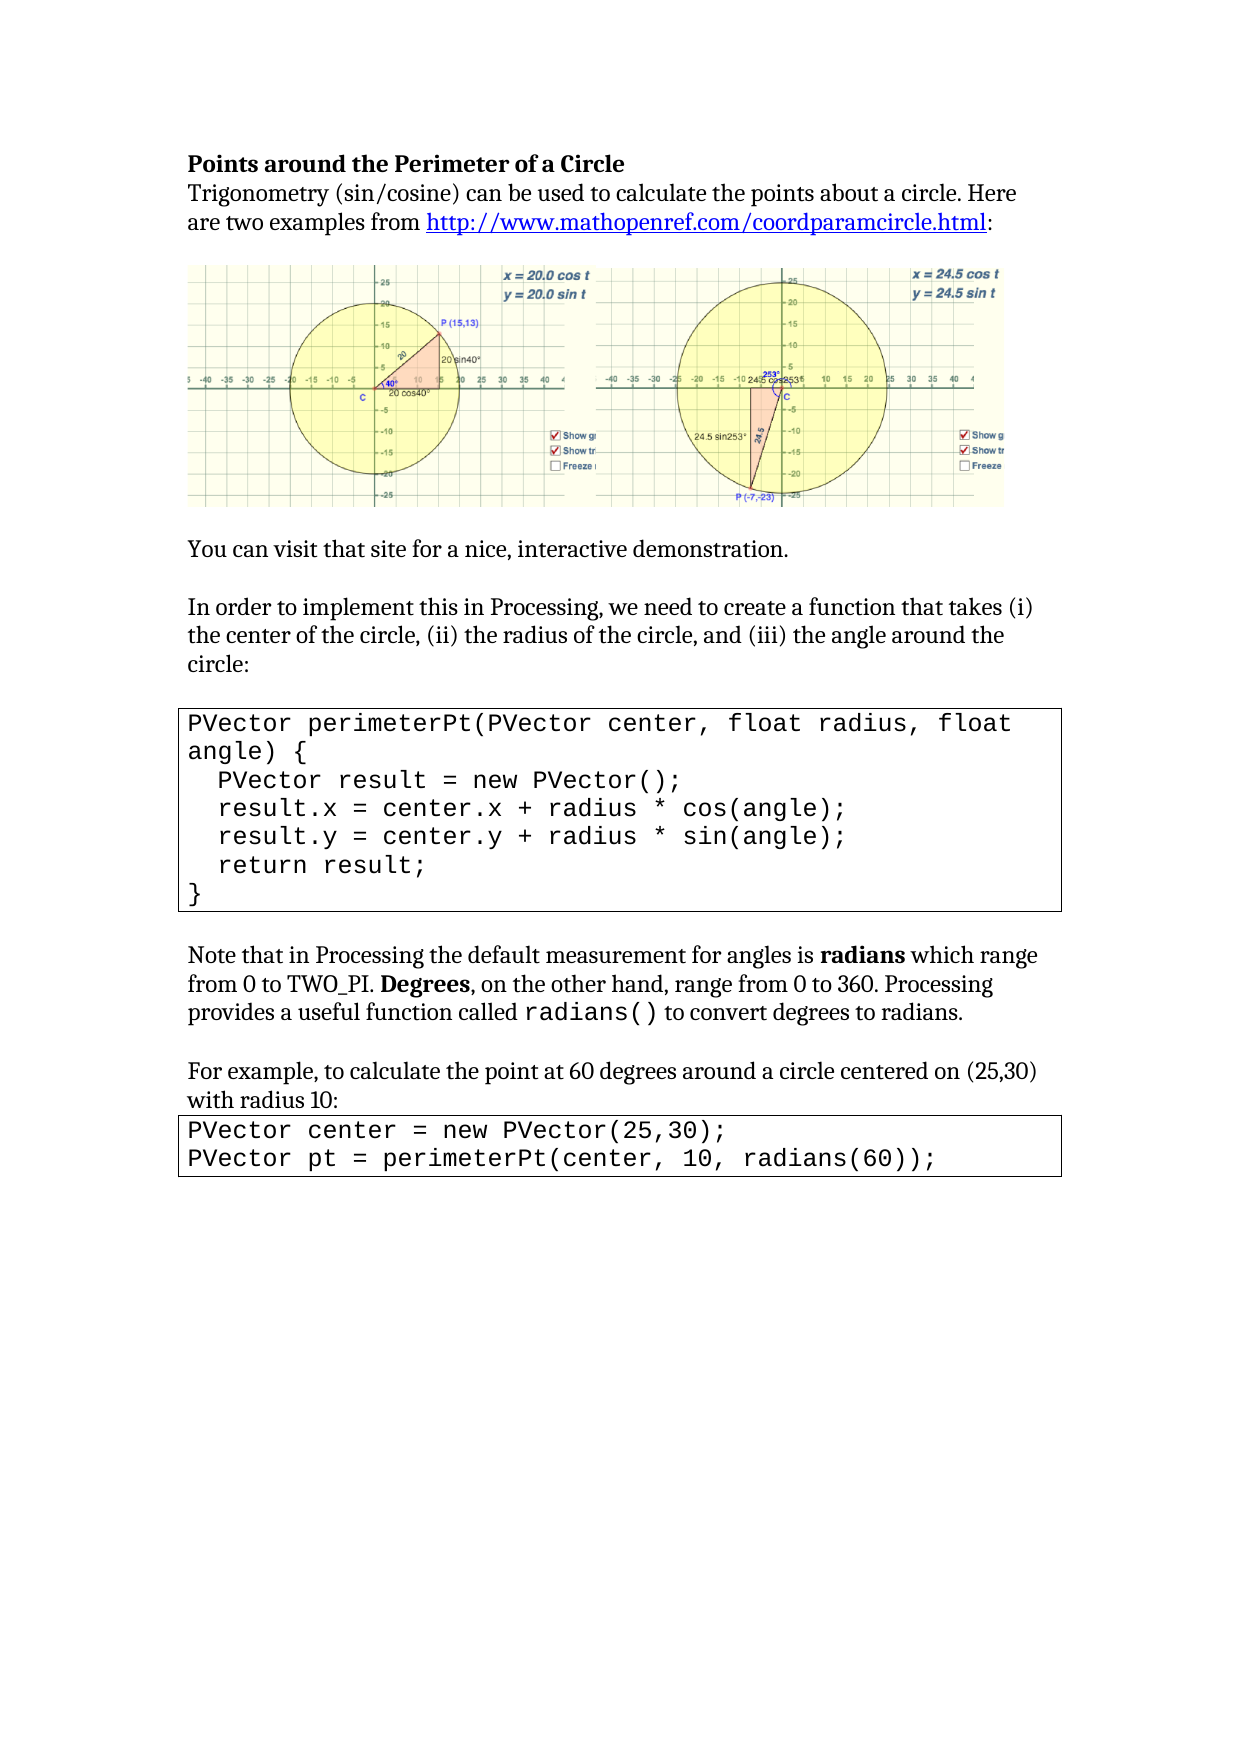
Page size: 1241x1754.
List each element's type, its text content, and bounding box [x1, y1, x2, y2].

text PVector result = new PVector(); [187, 767, 1053, 796]
text PVector pt = perimeterPt(center, 10, radians(60)); [179, 1143, 1061, 1176]
text return result; [187, 852, 1053, 877]
text PVector perimeterPt(PVector center, float radius, float angle) { [179, 709, 1061, 767]
text In order to implement this in Processing, we need to create a function that takes (i) the center of the circle, (ii) the radius of the circle, and (iii) the angle around the circle: [187, 592, 1053, 679]
text result.x = center.x + radius * cos(angle); [187, 796, 1053, 824]
picture [187, 265, 1005, 507]
text Trigonometry (sin/cosine) can be used to calculate the points about a circle. Here are two examples from http://www.mathopenref.com/coordparamcircle.html: [187, 179, 1053, 236]
text You can visit that site for a nice, interactive demonstration. [187, 535, 1053, 564]
text For example, to calculate the point at 60 degrees around a circle centered on (25,30) with radius 10: [187, 1057, 1053, 1114]
text Points around the Perimeter of a Circle [187, 150, 1053, 179]
text Note that in Processing the default measurement for angles is radians which range from 0 to TWO_PI. Degrees, on the other hand, range from 0 to 360. Processing provides a useful function called radians() to convert degrees to radians. [187, 941, 1053, 1028]
text result.y = center.y + radius * sin(angle); [187, 824, 1053, 852]
text PVector center = new PVector(25,30); [179, 1116, 1061, 1143]
text } [179, 877, 1061, 911]
